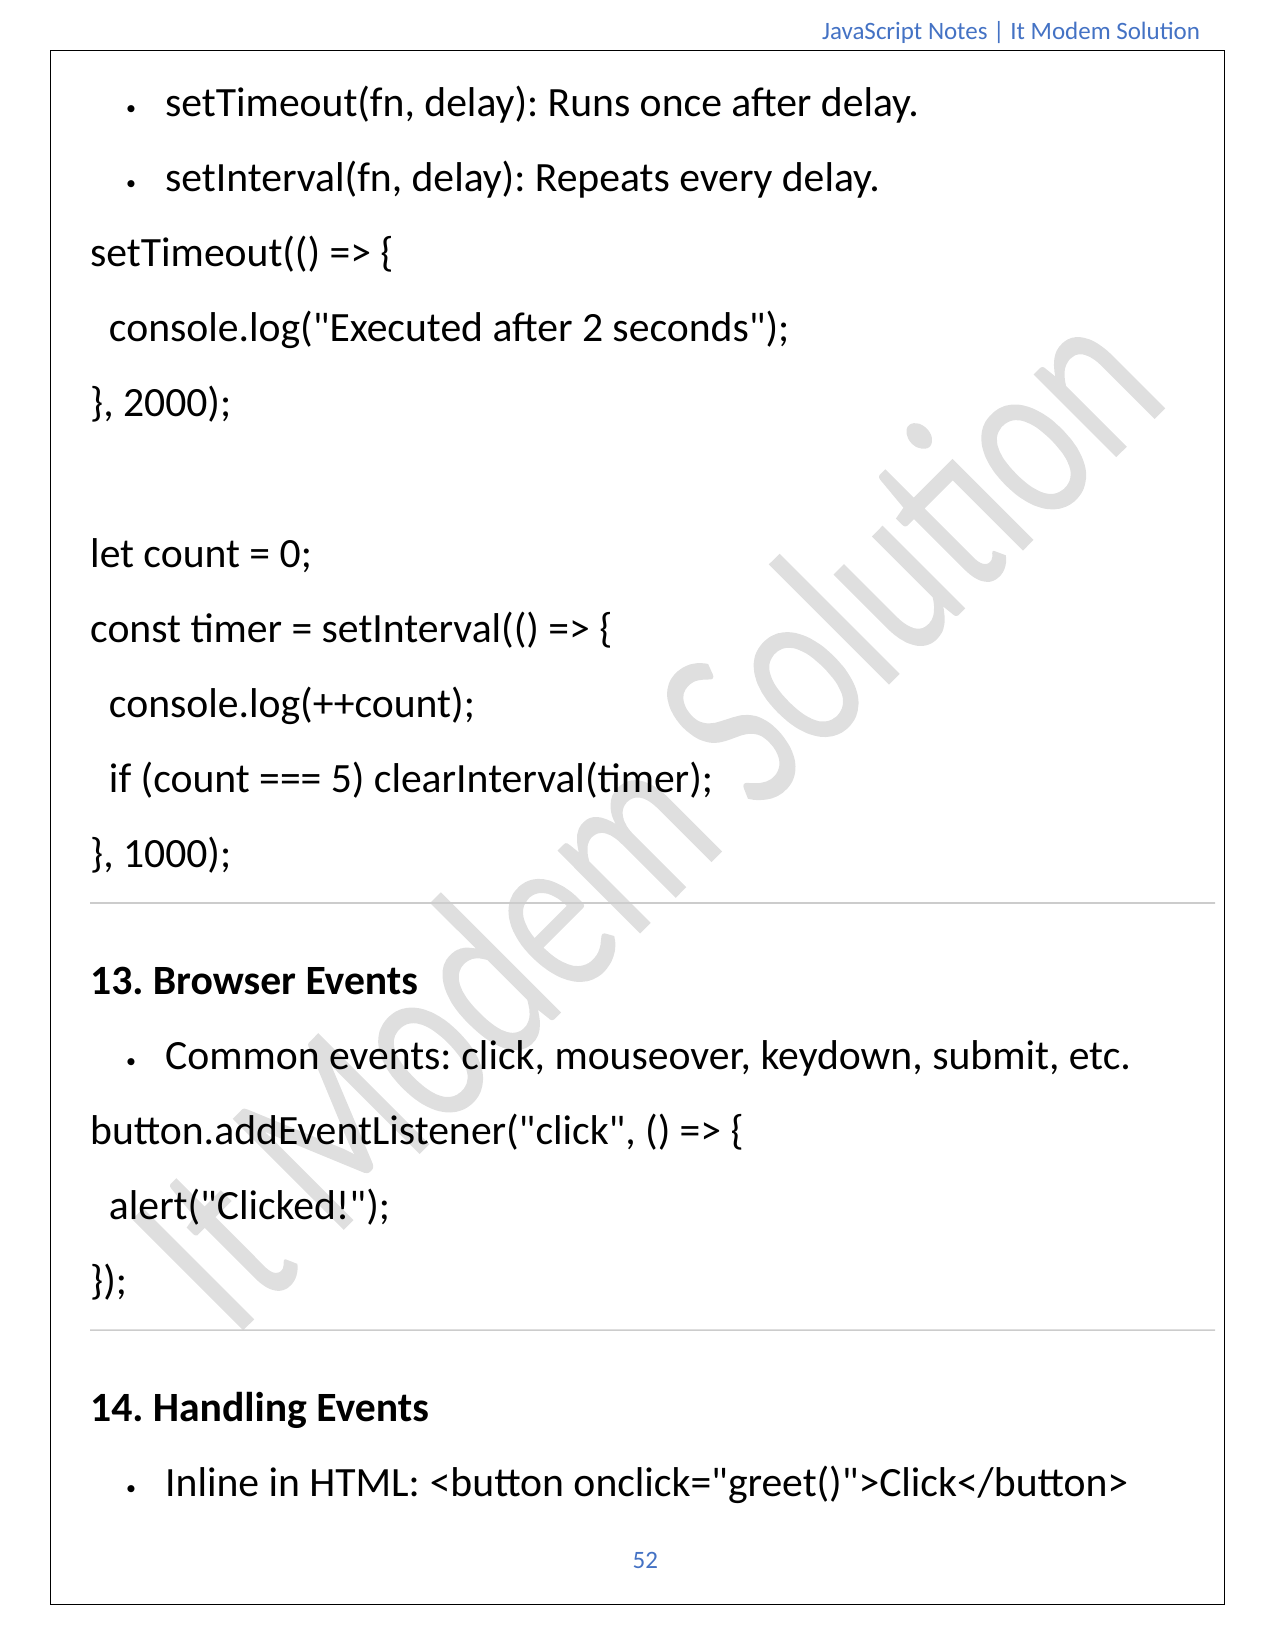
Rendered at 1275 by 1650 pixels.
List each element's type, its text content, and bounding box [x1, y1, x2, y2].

text alert("Clicked!"); [90, 1179, 1200, 1230]
text console.log("Executed after 2 seconds"); [90, 301, 1200, 352]
text }); [90, 1254, 1200, 1305]
text }, 1000); [90, 827, 1200, 878]
text 14. Handling Events [90, 1381, 1200, 1432]
list setInterval(fn, delay): Repeats every delay. [127, 151, 1200, 202]
list setTimeout(fn, delay): Runs once after delay. [127, 76, 1200, 127]
text button.addEventListener("click", () => { [90, 1104, 1200, 1155]
text }, 2000); [90, 376, 1200, 427]
list Common events: click, mouseover, keydown, submit, etc. [127, 1029, 1200, 1080]
text let count = 0; [90, 527, 1200, 577]
text 13. Browser Events [90, 954, 1200, 1005]
text const timer = setInterval(() => { [90, 602, 1200, 653]
list Inline in HTML: <button onclick="greet()">Click</button> [127, 1456, 1200, 1507]
text console.log(++count); [90, 677, 1200, 728]
text setTimeout(() => { [90, 226, 1200, 277]
text if (count === 5) clearInterval(timer); [90, 752, 1200, 803]
